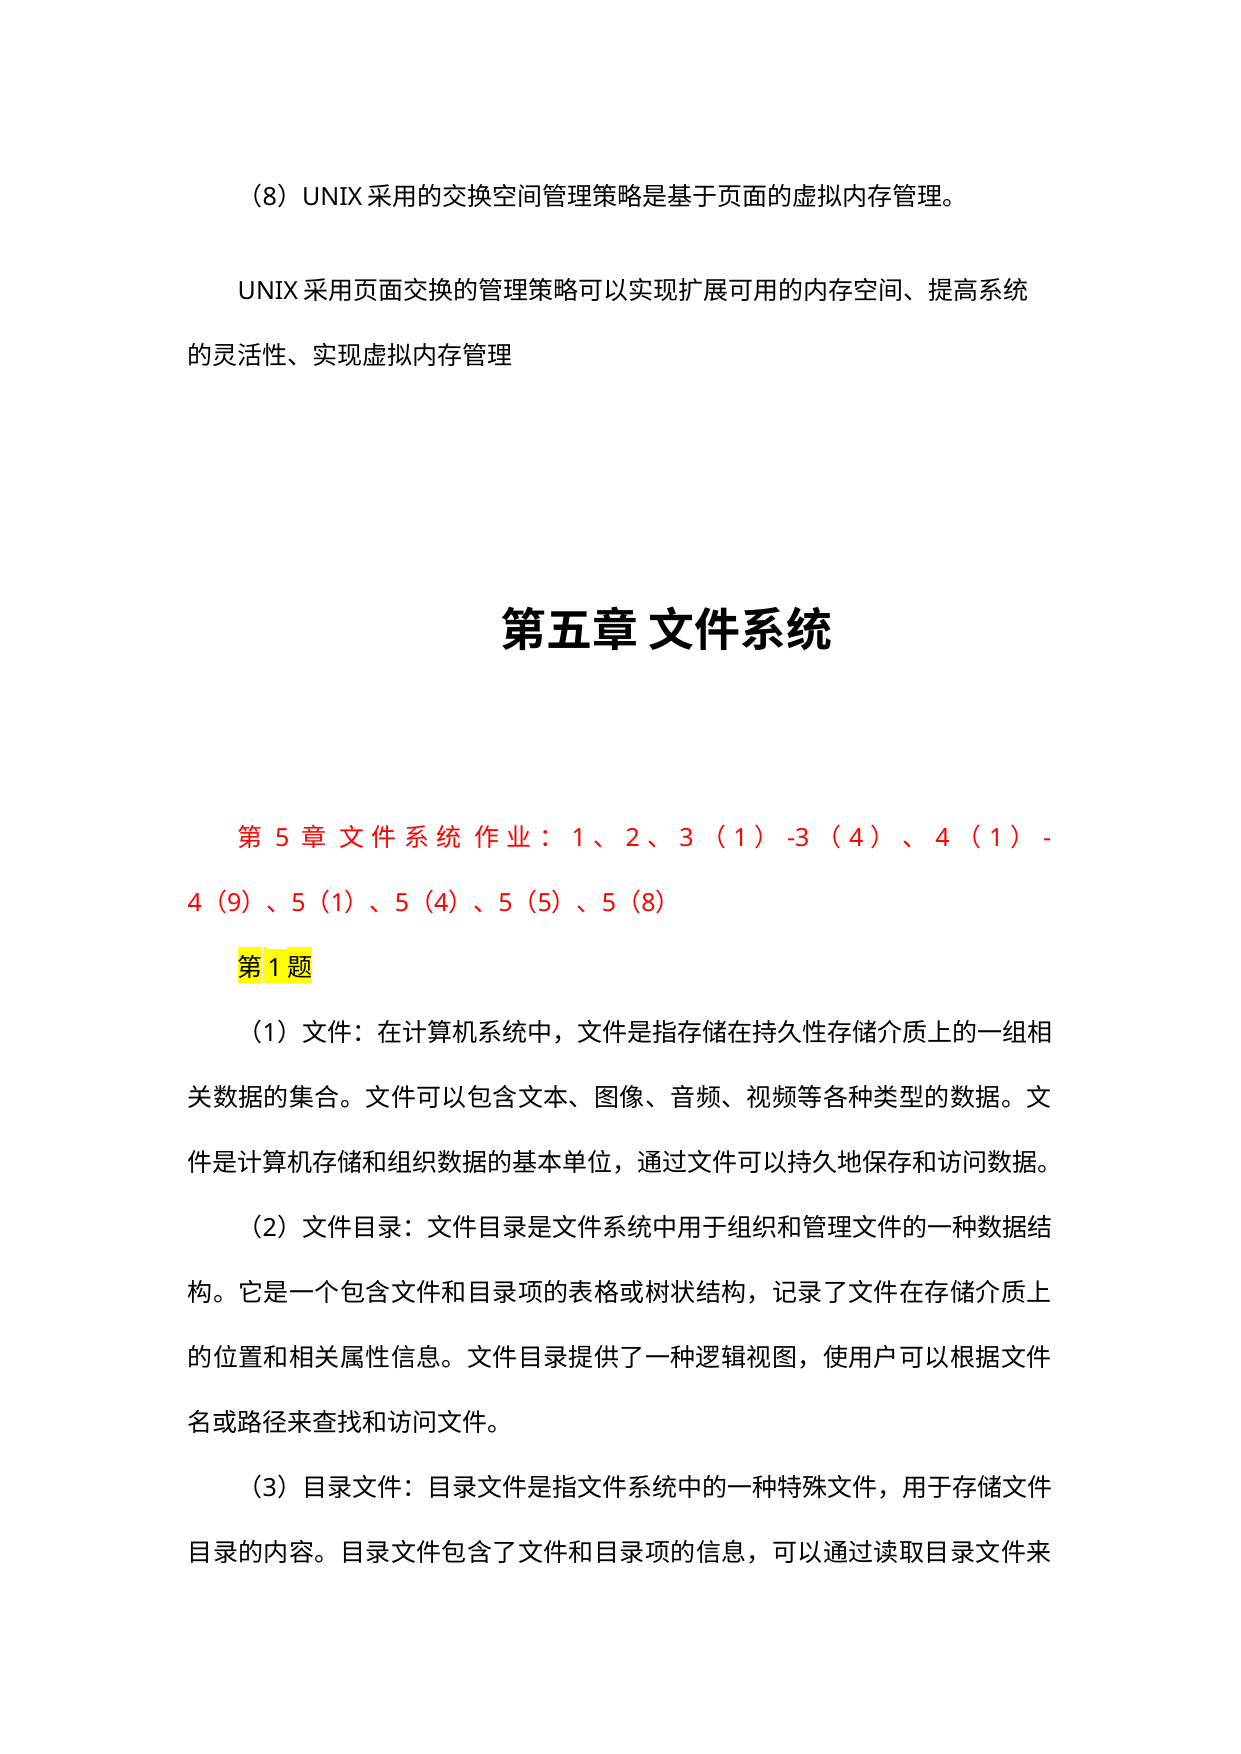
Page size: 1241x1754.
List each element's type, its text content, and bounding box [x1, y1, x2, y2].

text （8）UNIX采用的交换空间管理策略是基于页面的虚拟内存管理。 [187, 162, 1053, 227]
text UNIX采用页面交换的管理策略可以实现扩展可用的内存空间、提高系统的灵活性、实现虚拟内存管理 [187, 256, 1053, 386]
subtitle 第五章 文件系统 [187, 577, 1053, 675]
text （2）文件目录：文件目录是文件系统中用于组织和管理文件的一种数据结构。它是一个包含文件和目录项的表格或树状结构，记录了文件在存储介质上的位置和相关属性信息。文件目录提供了一种逻辑视图，使用户可以根据文件名或路径来查找和访问文件。 [187, 1193, 1053, 1453]
text 第1题 [187, 933, 1053, 998]
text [187, 1453, 1053, 1583]
text 第5章 文件系统 作业：1、2、3（1）-3（4）、4（1）-4（9）、5（1）、5（4）、5（5）、5（8） [187, 803, 1053, 933]
text （1）文件：在计算机系统中，文件是指存储在持久性存储介质上的一组相关数据的集合。文件可以包含文本、图像、音频、视频等各种类型的数据。文件是计算机存储和组织数据的基本单位，通过文件可以持久地保存和访问数据。 [187, 998, 1053, 1193]
